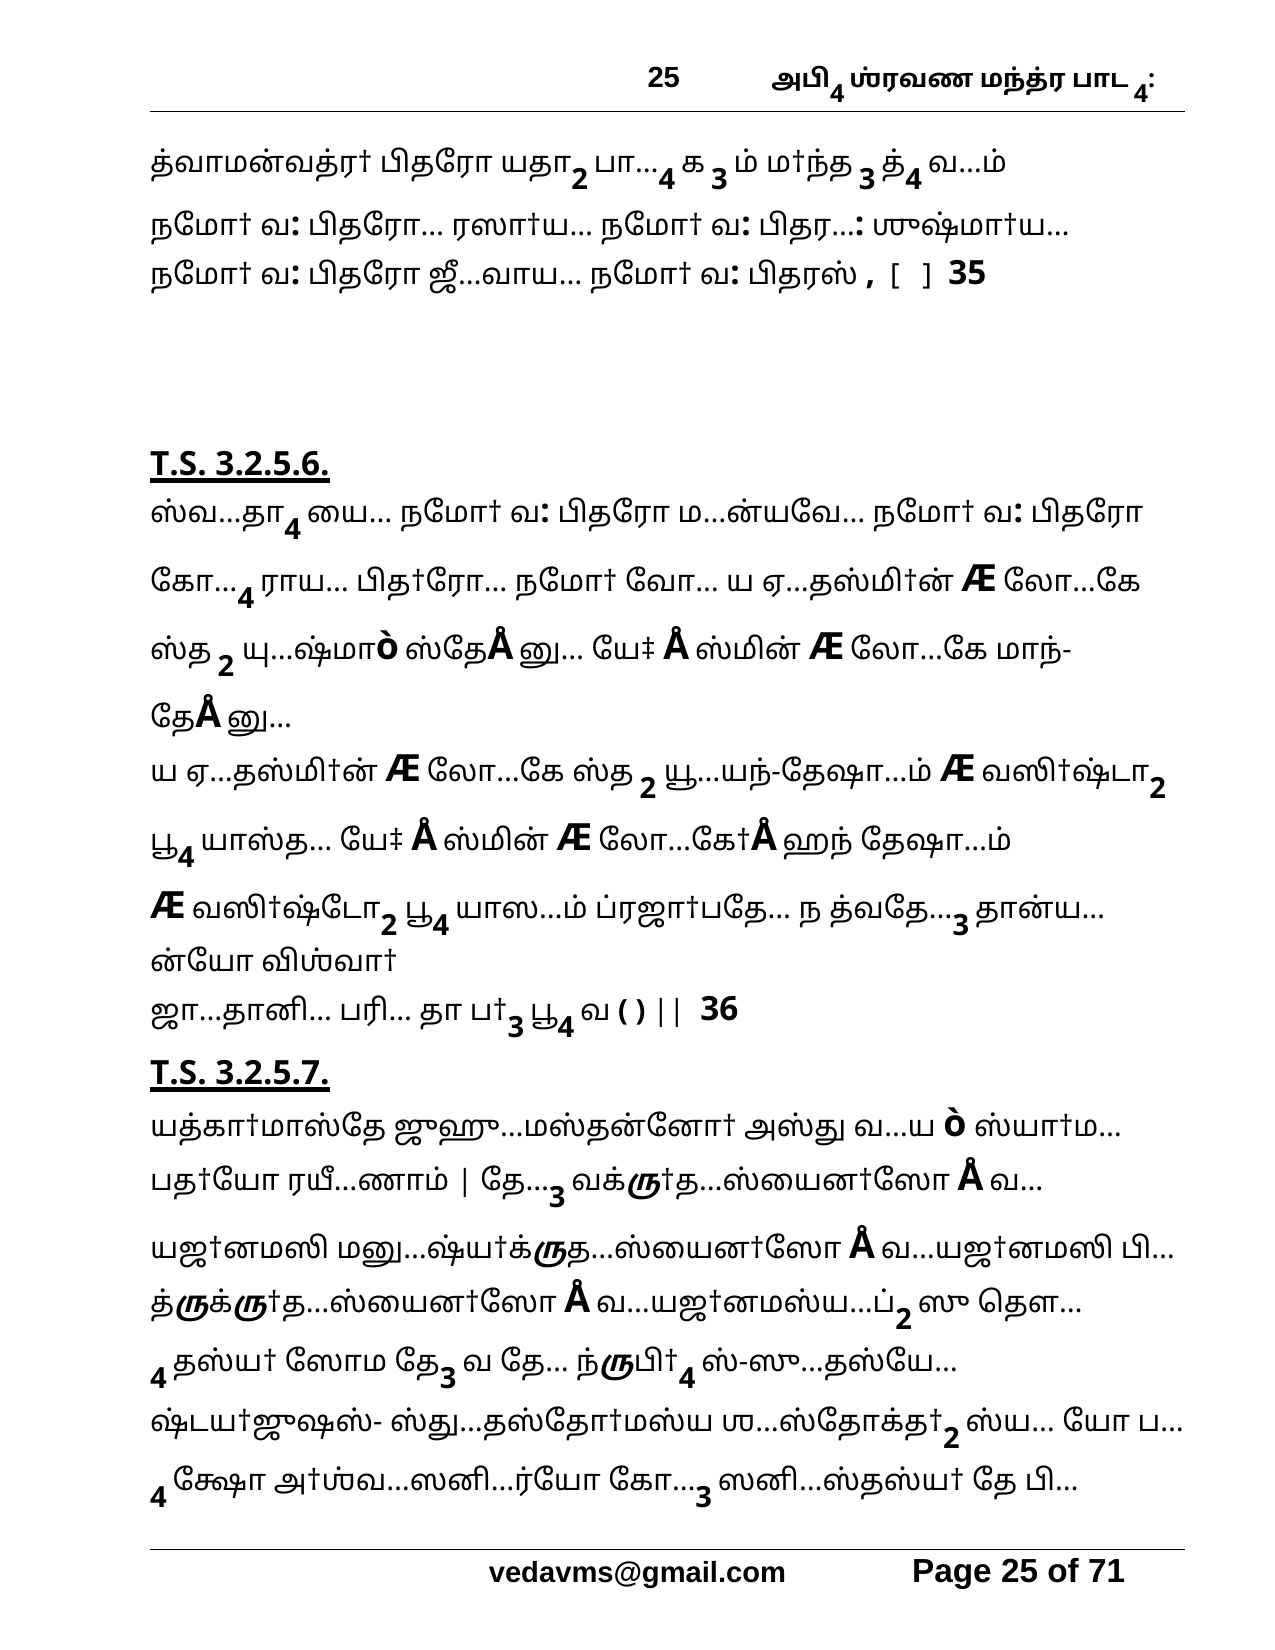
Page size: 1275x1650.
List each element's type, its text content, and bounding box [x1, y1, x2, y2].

text ஸ்வ…தா4யை… நமோ† வ: பிதரோ ம…ன்யவே… நமோ† வ: பிதரோ கோ…4ராய… பித†ரோ… நமோ† வோ… ய ஏ…தஸ்மி†ன் Æலோ…கே ஸ்த2 யு…ஷ்மாòஸ்தேÅனு… யே‡ Åஸ்மின் Æலோ…கே மாந்-தேÅனு… ய ஏ…தஸ்மி†ன் Æலோ…கே ஸ்த2 யூ…யந்-தேஷா…ம் Æவஸி†ஷ்டா2 பூ4யாஸ்த… யே‡ Åஸ்மின் Æலோ…கே†Åஹந் தேஷா…ம் Æவஸி†ஷ்டோ2 பூ4யாஸ…ம் ப்ரஜா†பதே… ந த்வதே…3தான்ய…ன்யோ விஶ்வா† ஜா…தானி… பரி… தா ப†3பூ4வ ( ) || 36 [150, 487, 1185, 1046]
text T.S. 3.2.5.6. [150, 439, 1185, 485]
text T.S. 3.2.5.7. [150, 1049, 1185, 1094]
